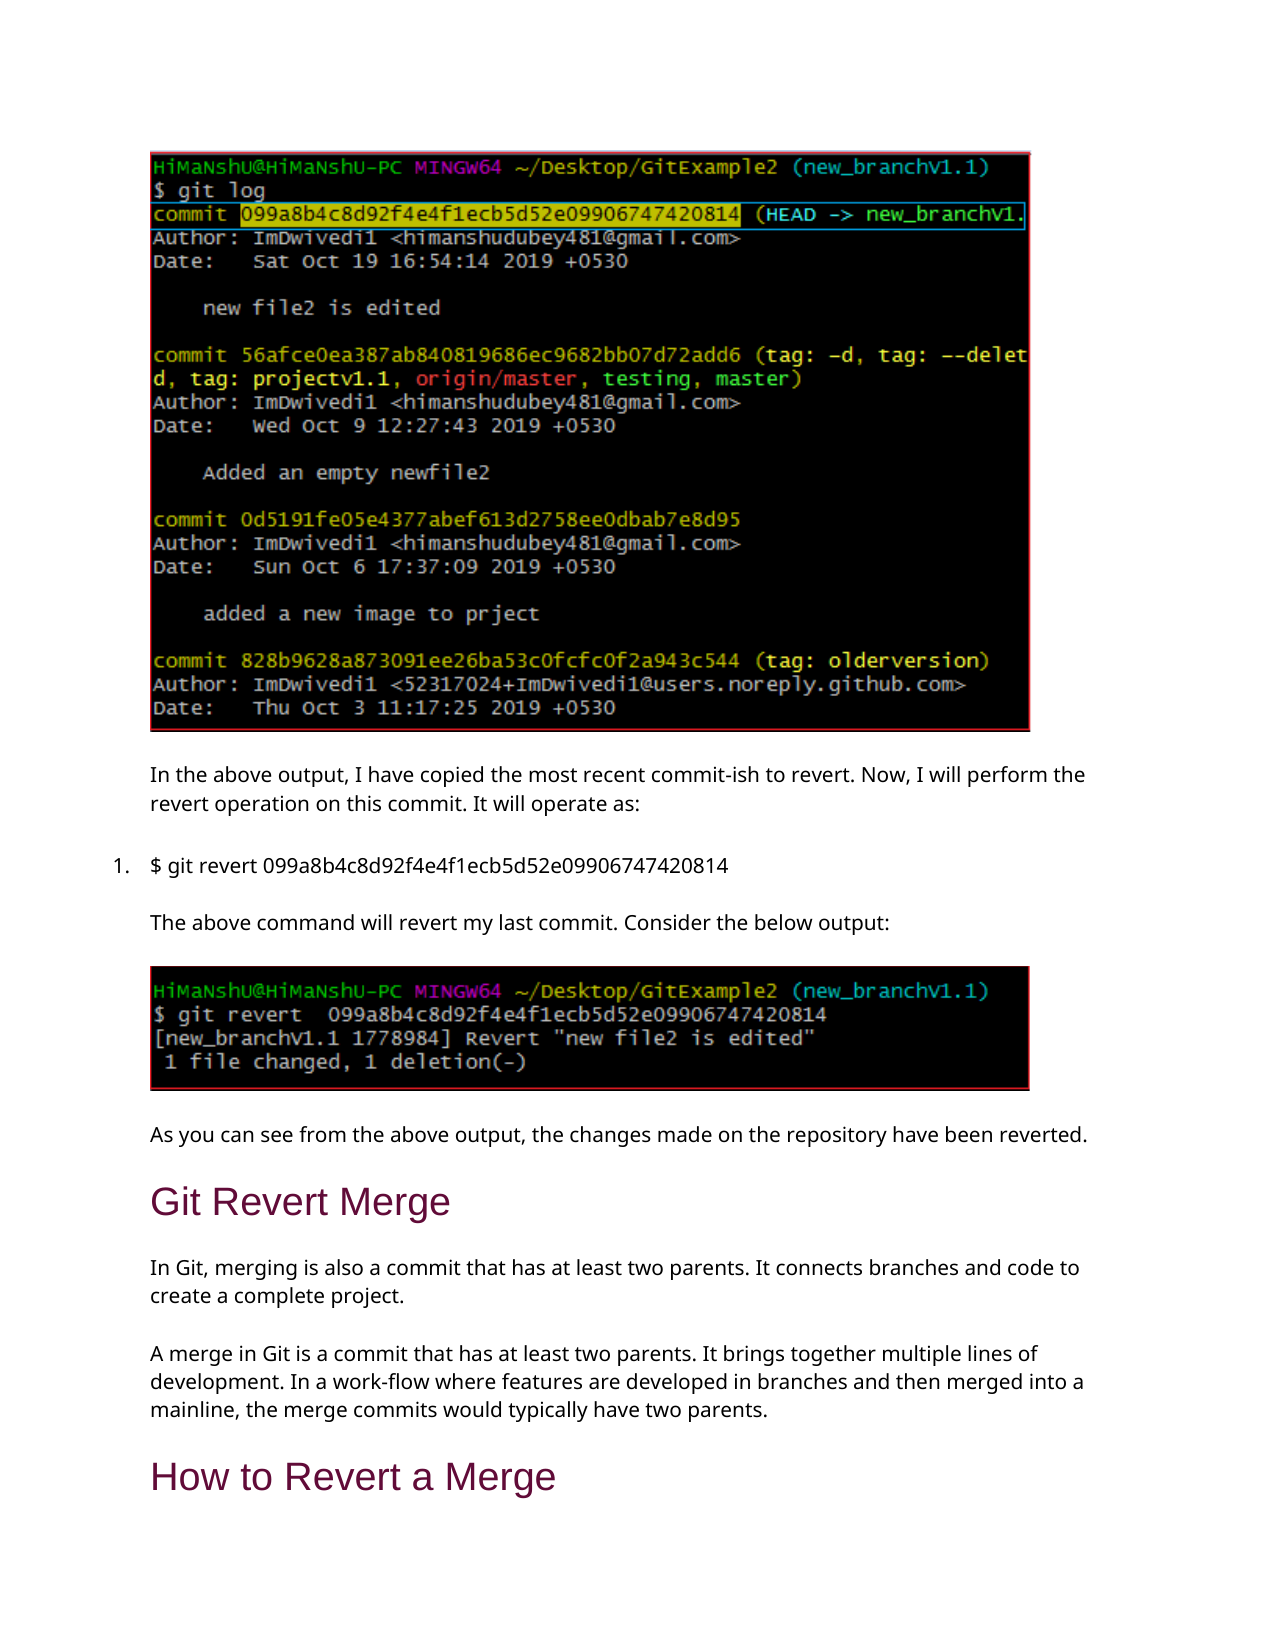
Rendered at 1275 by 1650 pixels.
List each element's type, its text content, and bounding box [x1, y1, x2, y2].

text A merge in Git is a commit that has at least two parents. It brings together multiple lines of development. In a work-flow where features are developed in branches and then merged into a mainline, the merge commits would typically have two parents. [150, 1339, 1125, 1424]
picture [150, 966, 1030, 1091]
text As you can see from the above output, the changes made on the repository have been reverted. [150, 1120, 1125, 1149]
text In the above output, I have copied the most recent commit-ish to revert. Now, I will perform the revert operation on this commit. It will operate as: [150, 760, 1125, 817]
list $ git revert 099a8b4c8d92f4e4f1ecb5d52e09906747420814 [112, 846, 1125, 879]
picture [150, 150, 1032, 732]
text In Git, merging is also a commit that has at least two parents. It connects branches and code to create a complete project. [150, 1253, 1125, 1309]
text The above command will revert my last commit. Consider the below output: [150, 908, 1125, 937]
text How to Revert a Merge [150, 1453, 1125, 1499]
text Git Revert Merge [150, 1178, 1125, 1223]
